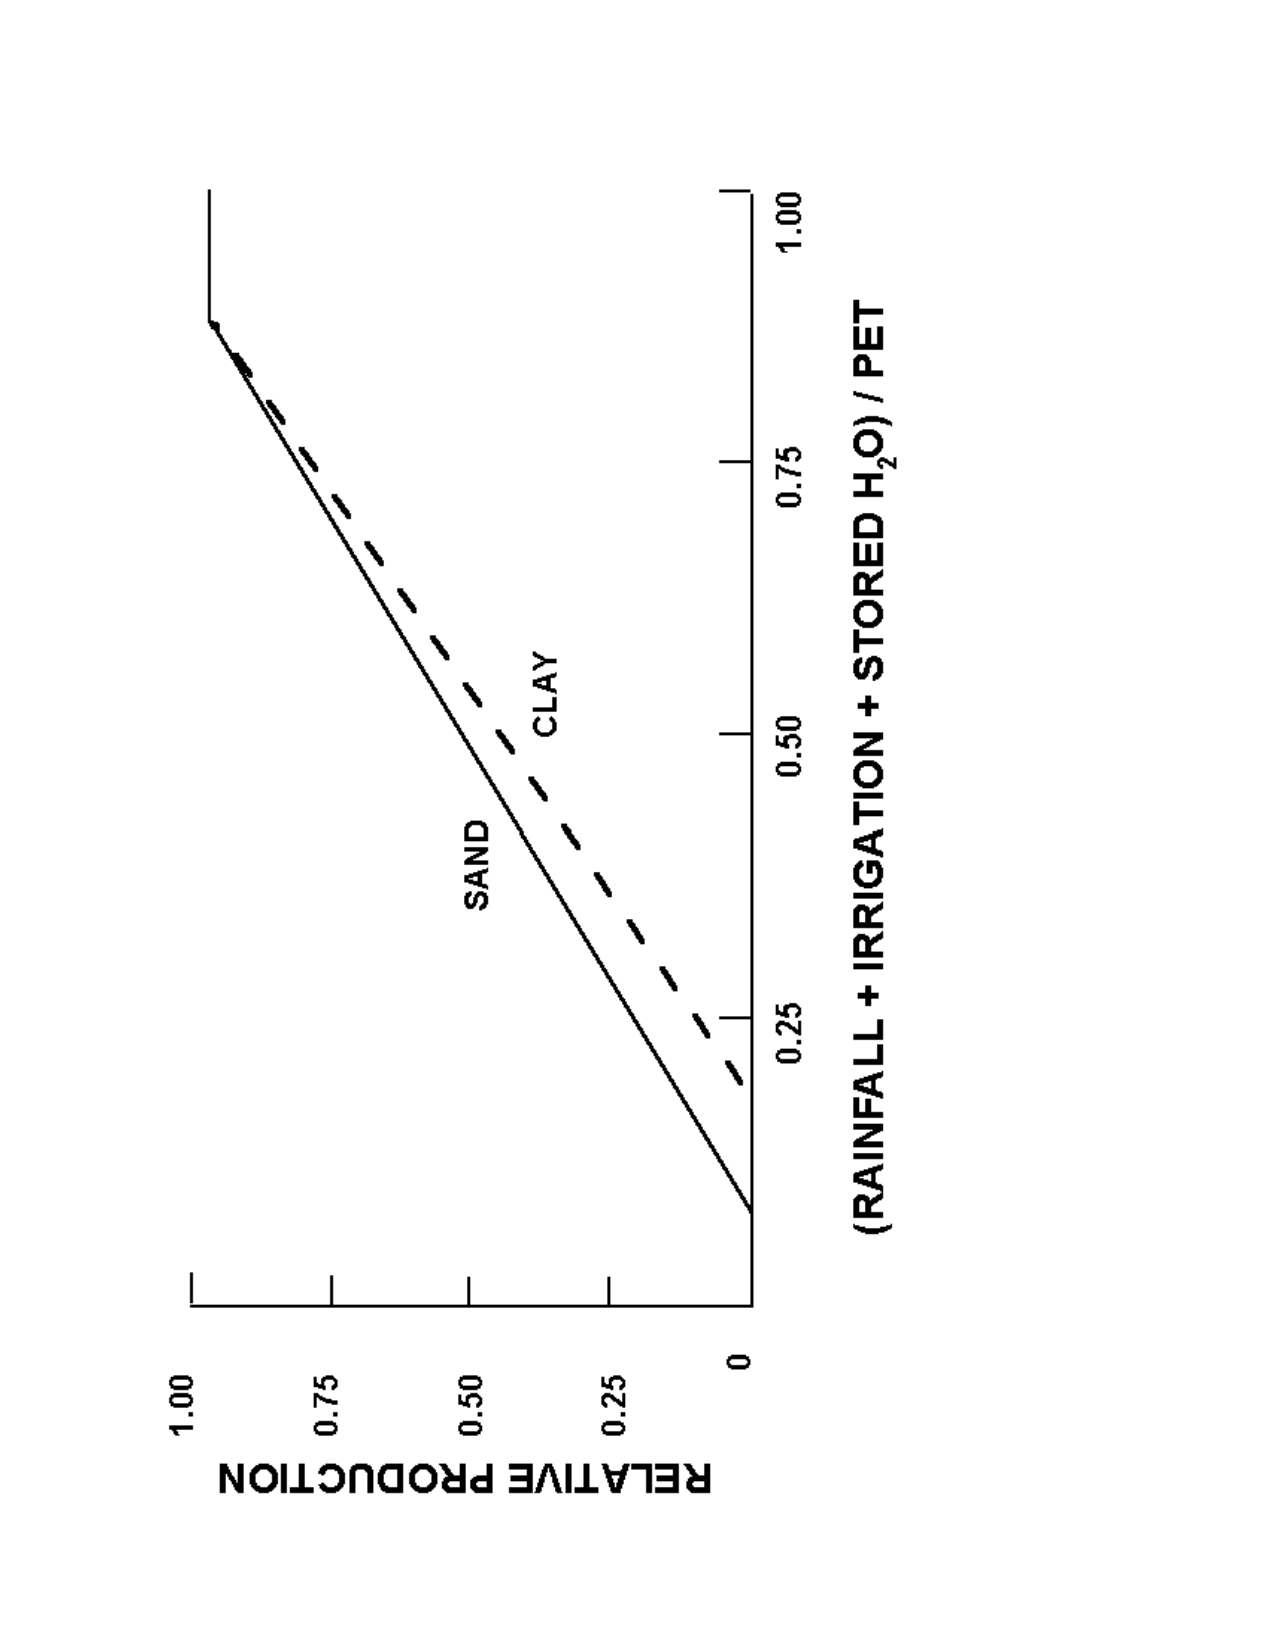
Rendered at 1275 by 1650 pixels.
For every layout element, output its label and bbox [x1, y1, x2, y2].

picture [150, 175, 1013, 1508]
